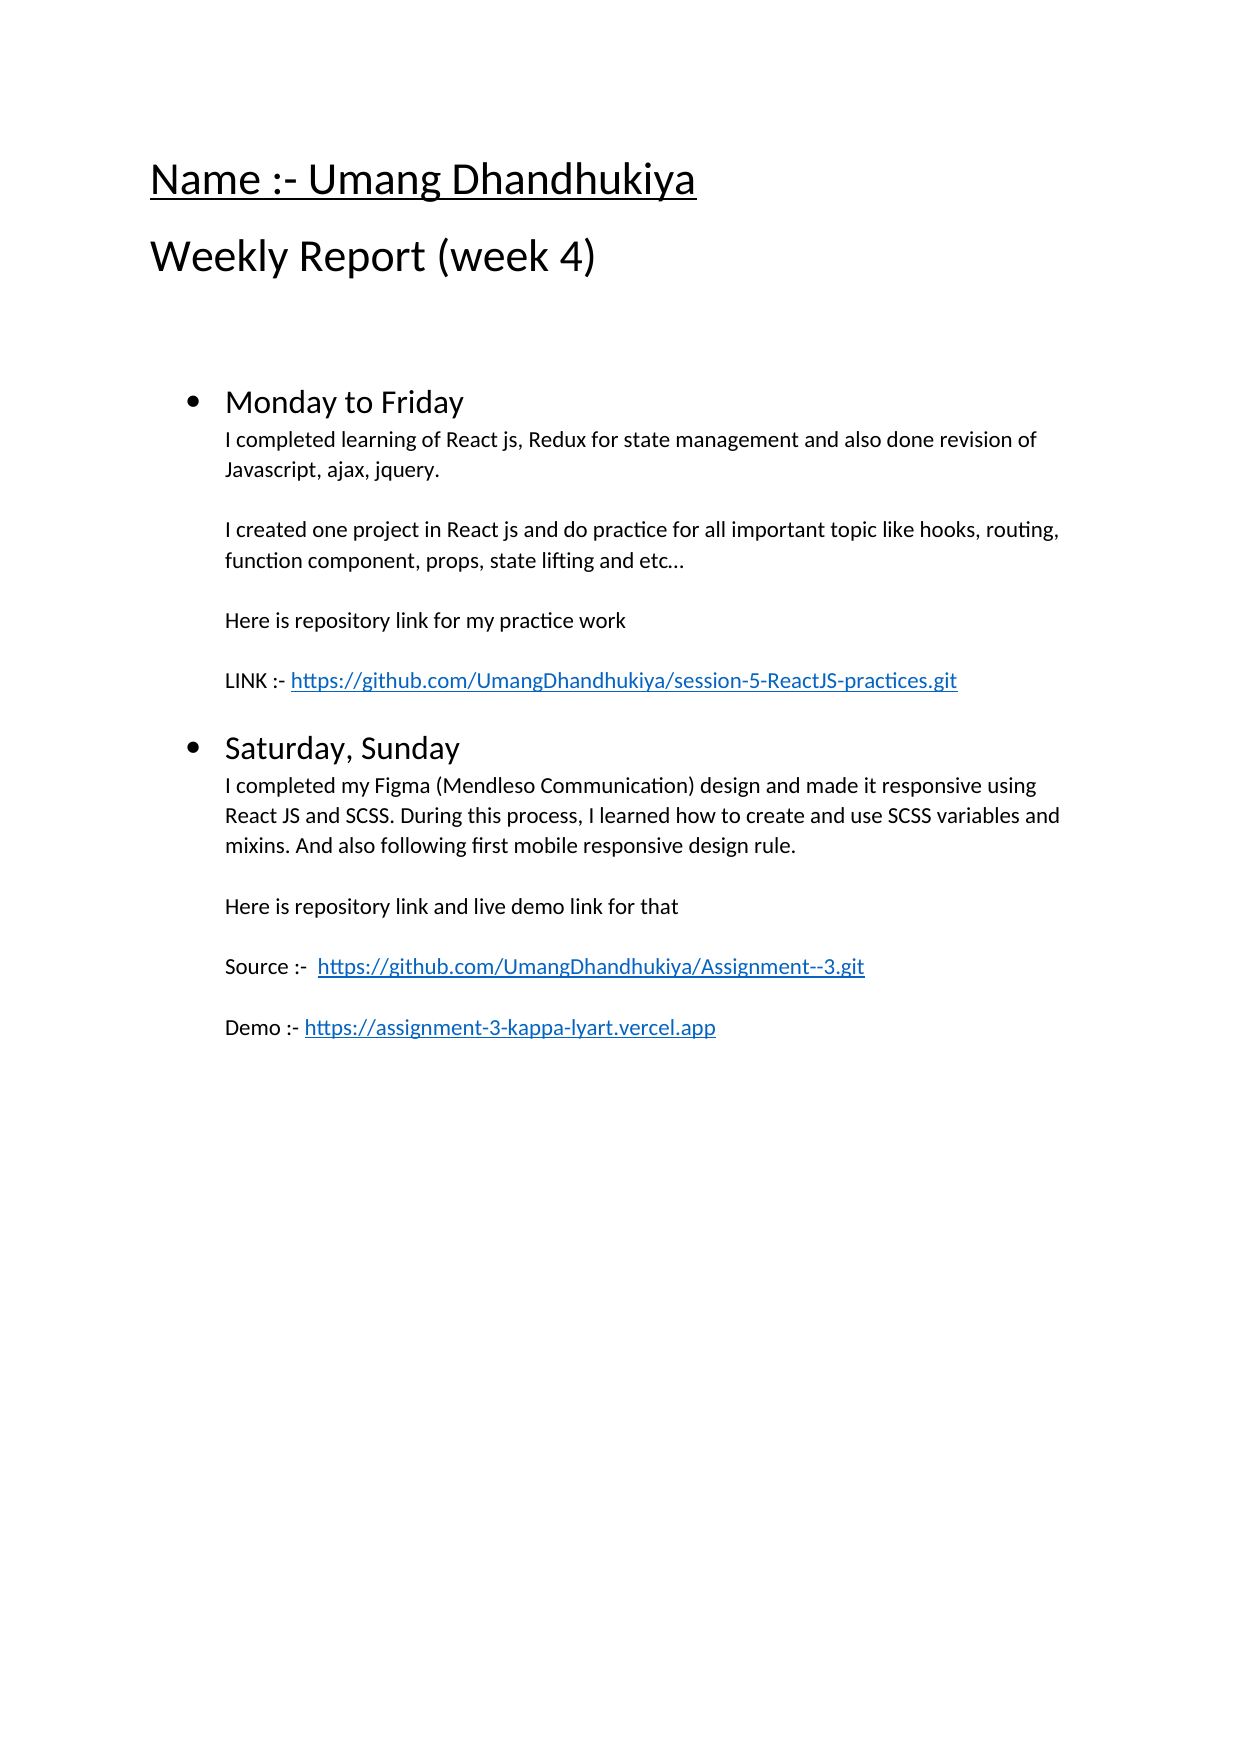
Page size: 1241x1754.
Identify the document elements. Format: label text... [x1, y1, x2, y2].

list Demo :- https://assignment-3-kappa-lyart.vercel.app [225, 1013, 1090, 1041]
list I completed learning of React js, Redux for state management and also done revision of [225, 425, 1090, 453]
text Weekly Report (week 4) [150, 227, 1090, 283]
list I completed my Figma (Mendleso Communication) design and made it responsive using React JS and SCSS. During this process, I learned how to create and use SCSS variables and mixins. And also following first mobile responsive design rule. [225, 771, 1090, 859]
text Name :- Umang Dhandhukiya [150, 150, 1090, 206]
list Here is repository link and live demo link for that [225, 892, 1090, 920]
list Source :- https://github.com/UmangDhandhukiya/Assignment--3.git [225, 952, 1090, 980]
list I created one project in React js and do practice for all important topic like hooks, routing, function component, props, state lifting and etc… [225, 516, 1090, 574]
list Here is repository link for my practice work [225, 606, 1090, 634]
list LINK :- https://github.com/UmangDhandhukiya/session-5-ReactJS-practices.git [225, 667, 1090, 694]
list Javascript, ajax, jquery. [225, 455, 1090, 483]
list Monday to Friday [187, 381, 1090, 422]
list Saturday, Sunday [187, 727, 1090, 768]
